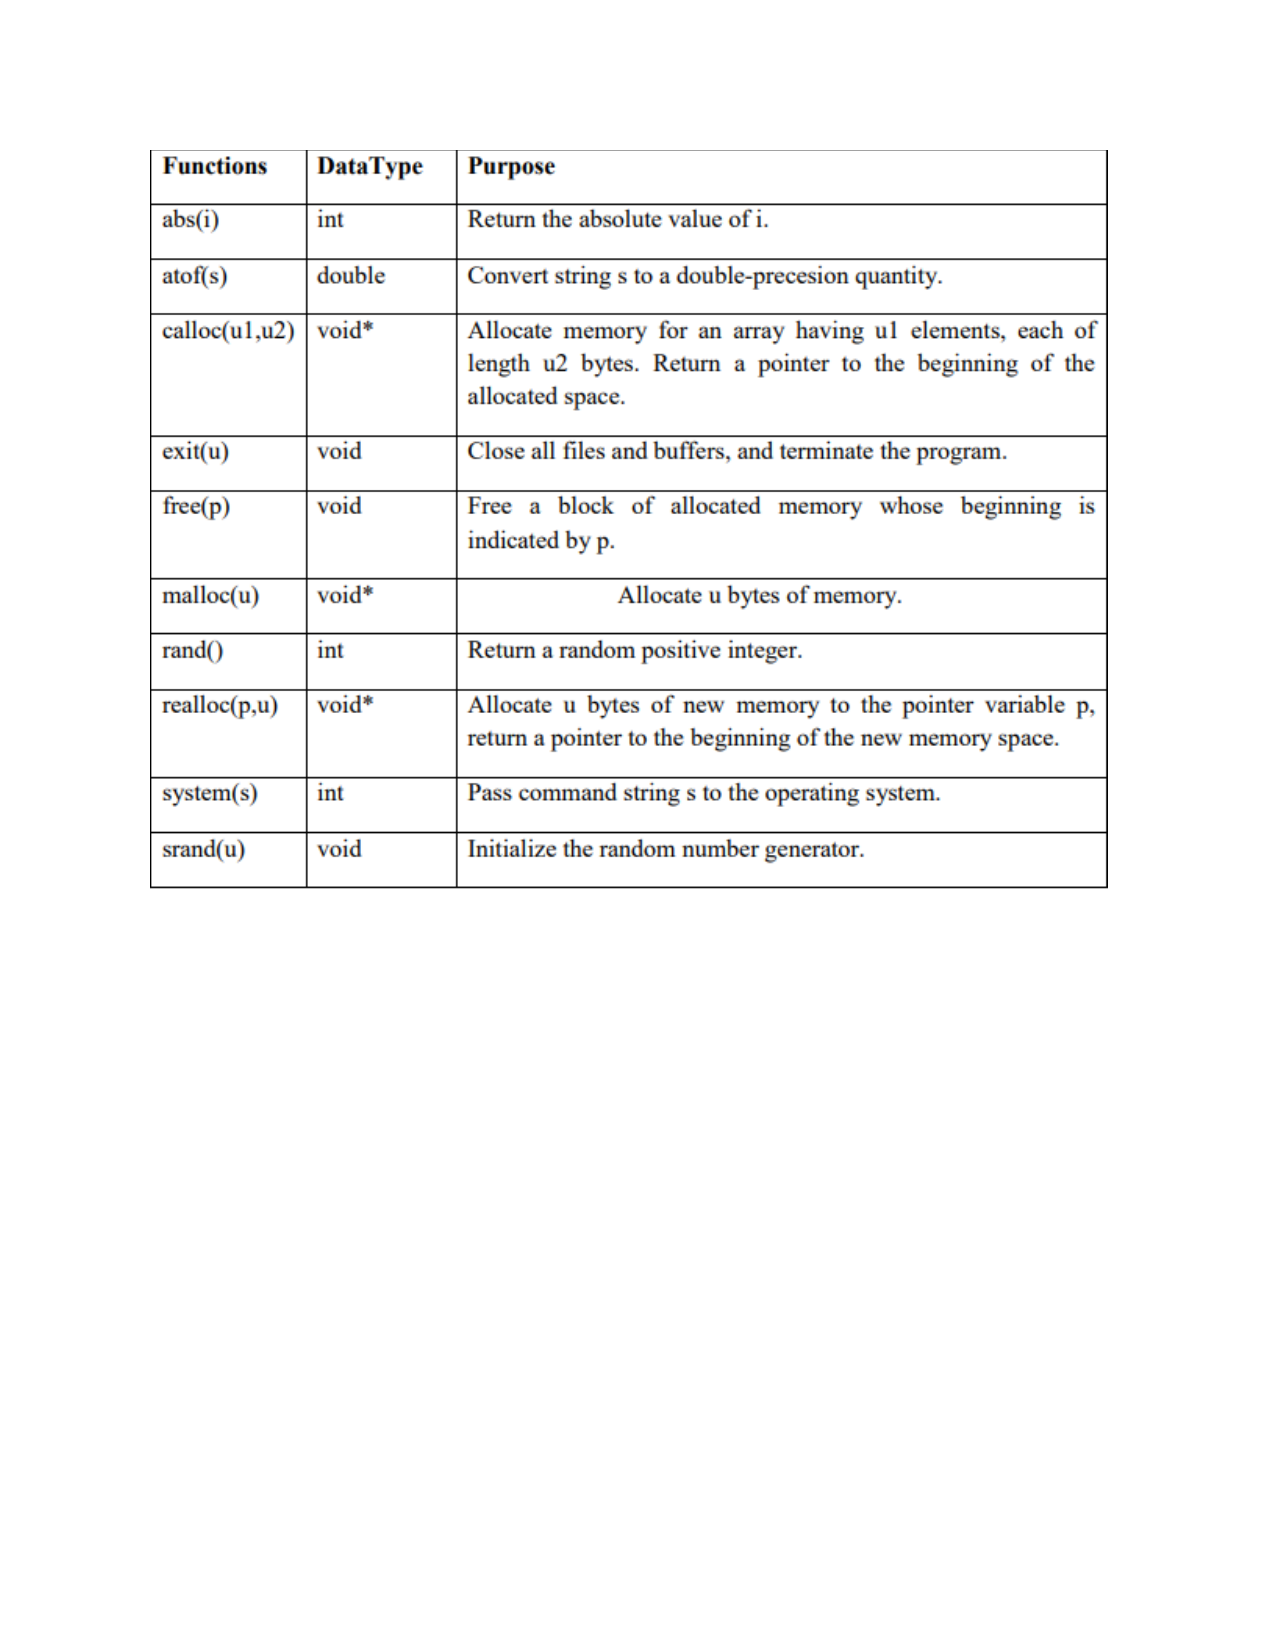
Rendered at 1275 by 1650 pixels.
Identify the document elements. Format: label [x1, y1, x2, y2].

picture [150, 150, 1108, 890]
